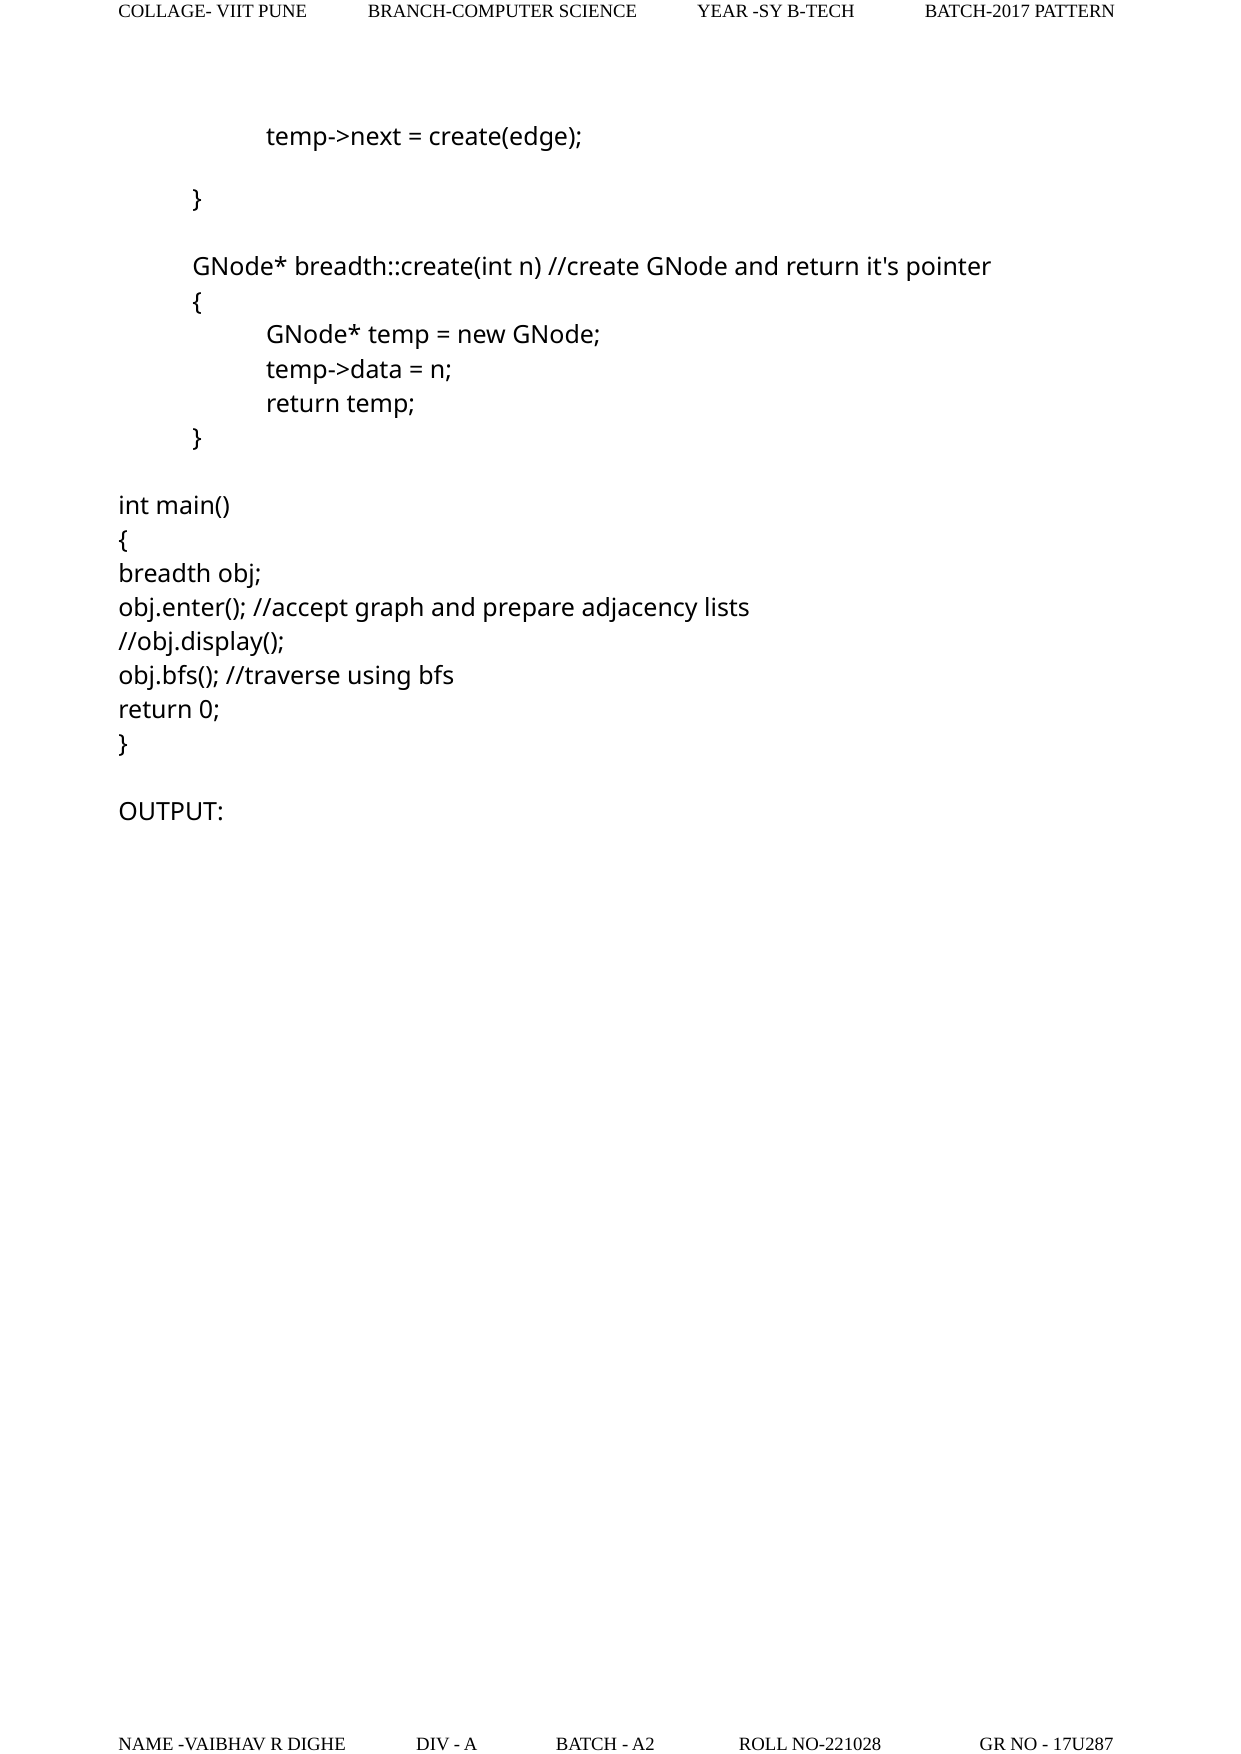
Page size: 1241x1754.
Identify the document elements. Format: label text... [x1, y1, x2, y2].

text } [118, 181, 1122, 215]
text obj.enter(); //accept graph and prepare adjacency lists [118, 590, 1122, 624]
text } [118, 419, 1122, 453]
text } [118, 726, 1122, 760]
text { [118, 522, 1122, 556]
text GNode* temp = new GNode; [118, 317, 1122, 351]
text temp->data = n; [118, 351, 1122, 385]
text { [118, 283, 1122, 317]
text GNode* breadth::create(int n) //create GNode and return it's pointer [118, 249, 1122, 283]
text //obj.display(); [118, 624, 1122, 658]
text obj.bfs(); //traverse using bfs [118, 658, 1122, 692]
text OUTPUT: [118, 794, 1122, 828]
text temp->next = create(edge); [118, 118, 1122, 152]
text return temp; [118, 385, 1122, 419]
text int main() [118, 487, 1122, 522]
text return 0; [118, 692, 1122, 726]
text breadth obj; [118, 556, 1122, 590]
